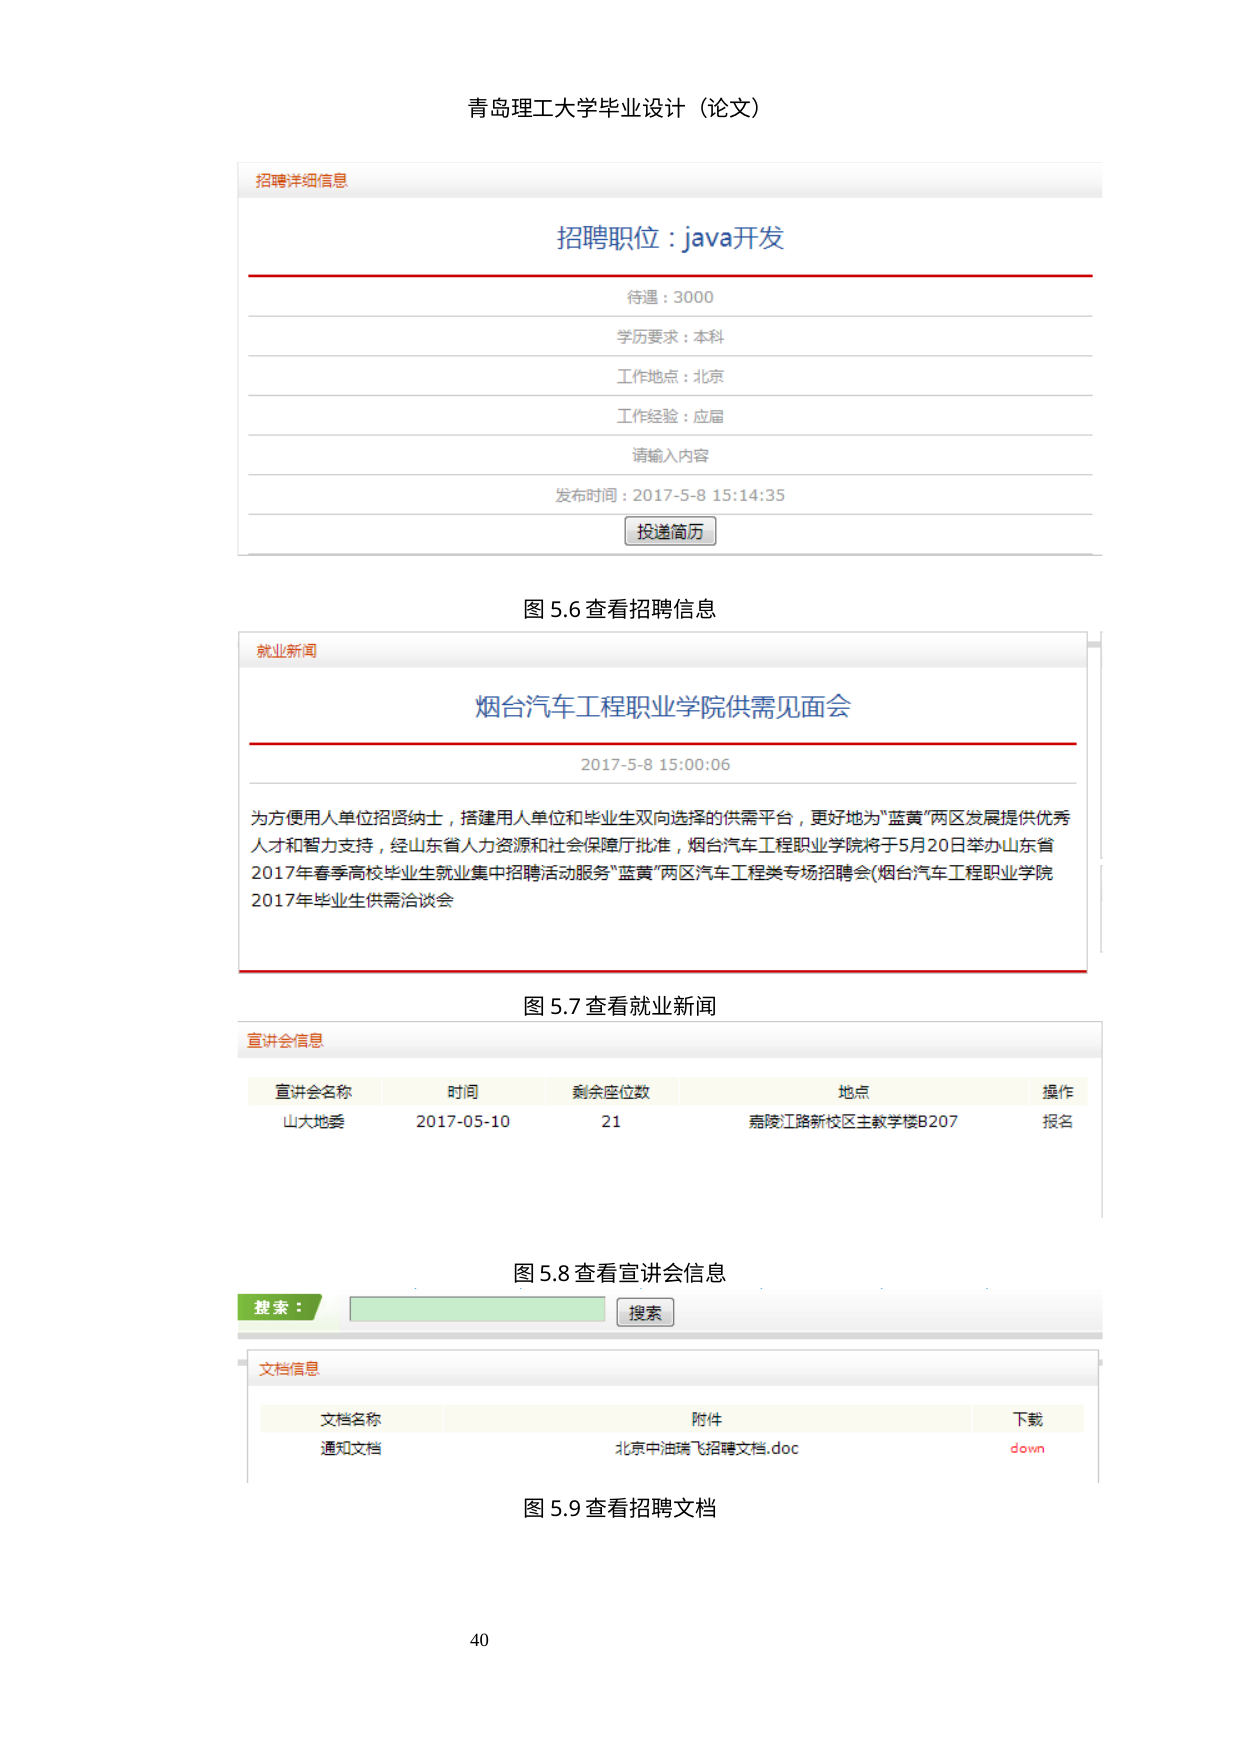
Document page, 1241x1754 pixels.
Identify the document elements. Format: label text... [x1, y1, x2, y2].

text 图5.7查看就业新闻 [187, 989, 1053, 1021]
text 图5.6查看招聘信息 [187, 592, 1053, 624]
picture [237, 624, 1103, 974]
text 图5.8查看宣讲会信息 [187, 1256, 1053, 1288]
picture [237, 1288, 1103, 1483]
picture [237, 1021, 1103, 1218]
text 图5.9查看招聘文档 [187, 1491, 1053, 1523]
picture [237, 162, 1103, 556]
